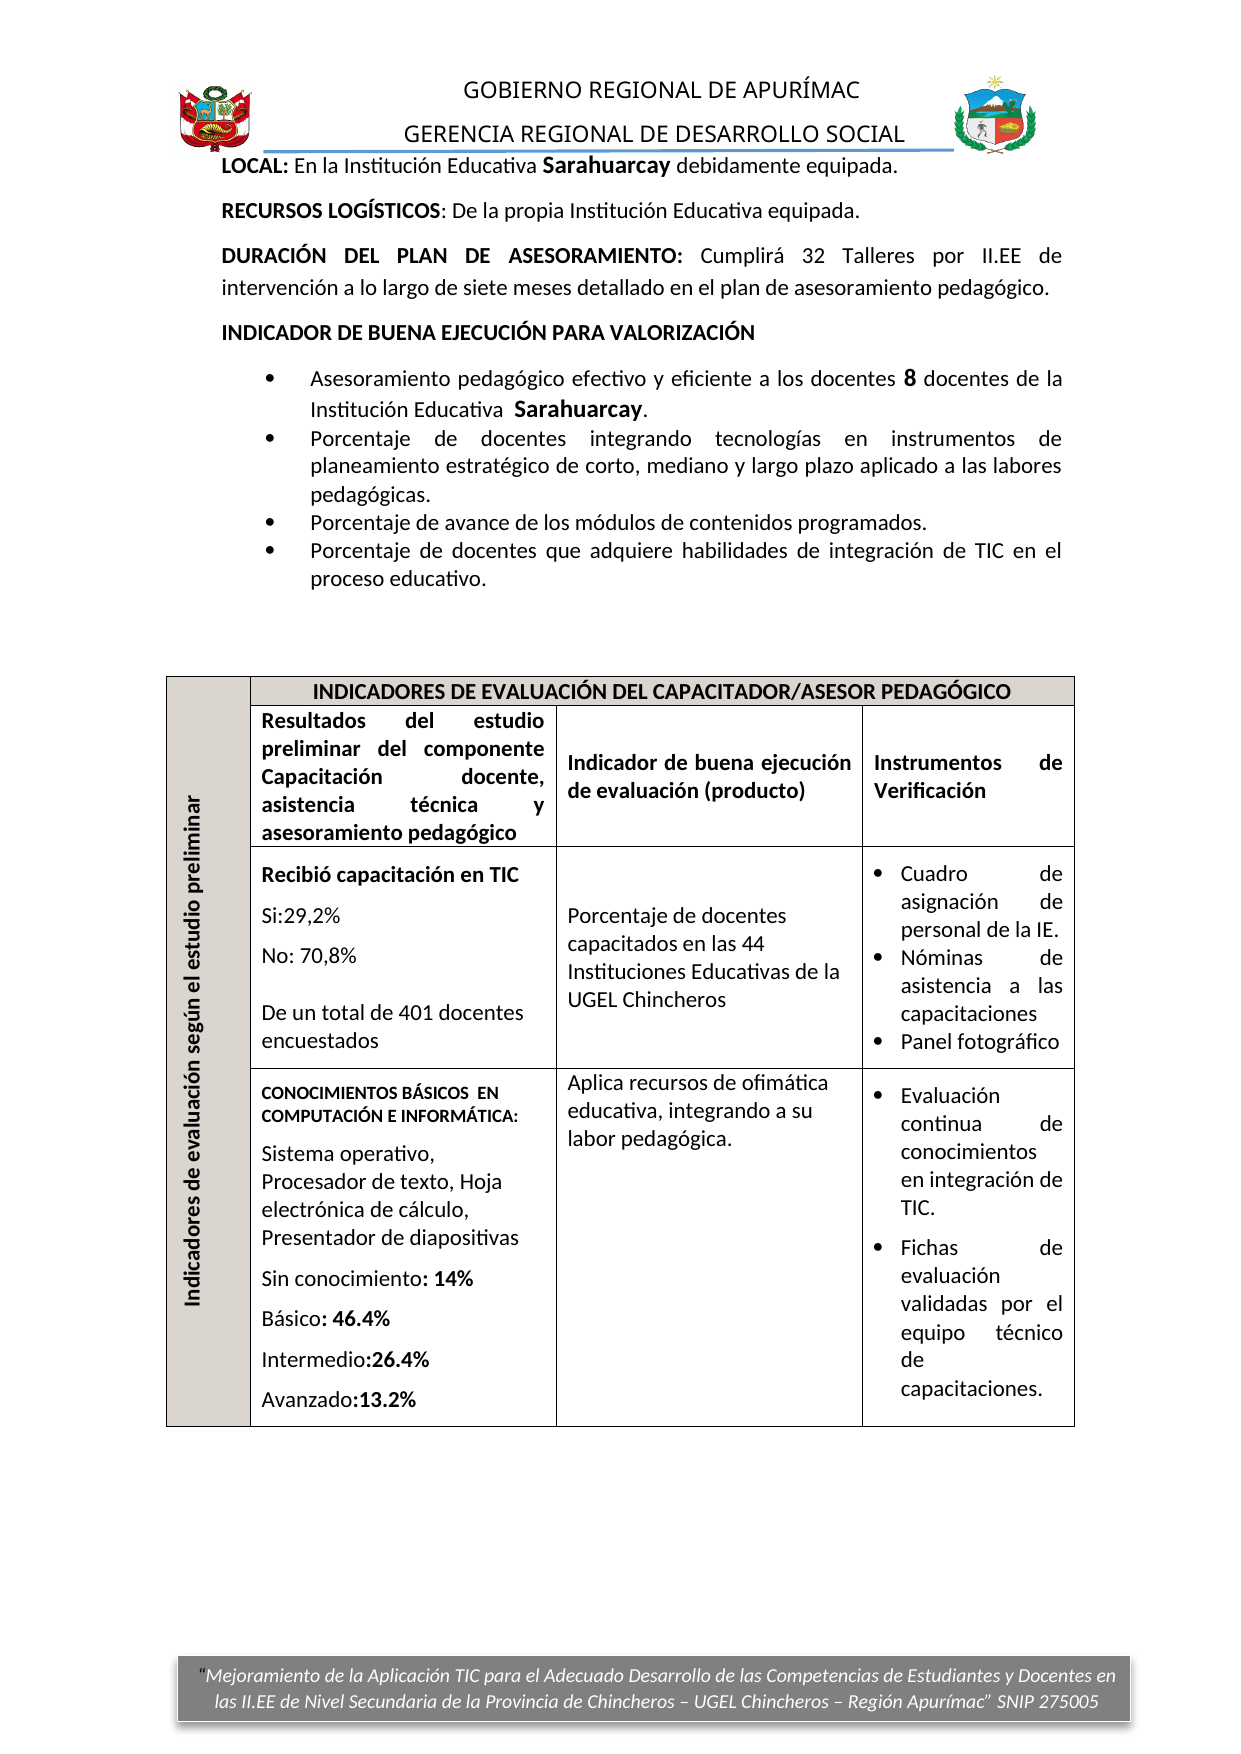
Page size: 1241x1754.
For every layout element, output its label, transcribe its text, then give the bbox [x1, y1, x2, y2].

picture [954, 74, 1036, 149]
table_cell Porcentaje de docentes capacitados en las 44 Instituciones Educativas de la UGEL Chincheros [557, 847, 862, 1067]
table_cell Resultados del estudio preliminar del componente Capacitación docente, asistencia técnica y asesoramiento pedagógico [251, 706, 556, 846]
table_cell CONOCIMIENTOS BÁSICOS EN COMPUTACIÓN E INFORMÁTICA: Sistema operativo, Procesador de texto, Hoja electrónica de cálculo, Presentador de diapositivas Sin conocimiento: 14% Básico: 46.4% Intermedio:26.4% Avanzado:13.2% [251, 1069, 556, 1426]
text INDICADOR DE BUENA EJECUCIÓN PARA VALORIZACIÓN [221, 318, 1063, 346]
table_cell Cuadro de asignación de personal de la IE. Nóminas de asistencia a las capacitaciones Panel fotográfico [863, 847, 1074, 1067]
text LOCAL: En la Institución Educativa Sarahuarcay debidamente equipada. [221, 149, 1063, 179]
table_header INDICADORES DE EVALUACIÓN DEL CAPACITADOR/ASESOR PEDAGÓGICO [251, 677, 1074, 705]
list Porcentaje de avance de los módulos de contenidos programados. [266, 508, 1063, 536]
list Asesoramiento pedagógico efectivo y eficiente a los docentes 8 docentes de la Institución Educativa Sarahuarcay. [266, 363, 1063, 424]
list Porcentaje de docentes que adquiere habilidades de integración de TIC en el proceso educativo. [266, 536, 1063, 592]
text DURACIÓN DEL PLAN DE ASESORAMIENTO: Cumplirá 32 Talleres por II.EE de intervención a lo largo de siete meses detallado en el plan de asesoramiento pedagógico. [221, 241, 1063, 301]
list Porcentaje de docentes integrando tecnologías en instrumentos de planeamiento estratégico de corto, mediano y largo plazo aplicado a las labores pedagógicas. [266, 424, 1063, 508]
table_cell Aplica recursos de ofimática educativa, integrando a su labor pedagógica. [557, 1069, 862, 1426]
table_cell Indicador de buena ejecución de evaluación (producto) [557, 706, 862, 846]
table_header Indicadores de evaluación según el estudio preliminar [167, 677, 250, 1426]
table_cell Recibió capacitación en TIC Si:29,2% No: 70,8% De un total de 401 docentes encuestados [251, 847, 556, 1067]
text RECURSOS LOGÍSTICOS: De la propia Institución Educativa equipada. [221, 196, 1063, 224]
picture [174, 84, 255, 154]
table_cell Instrumentos de Verificación [863, 706, 1074, 846]
